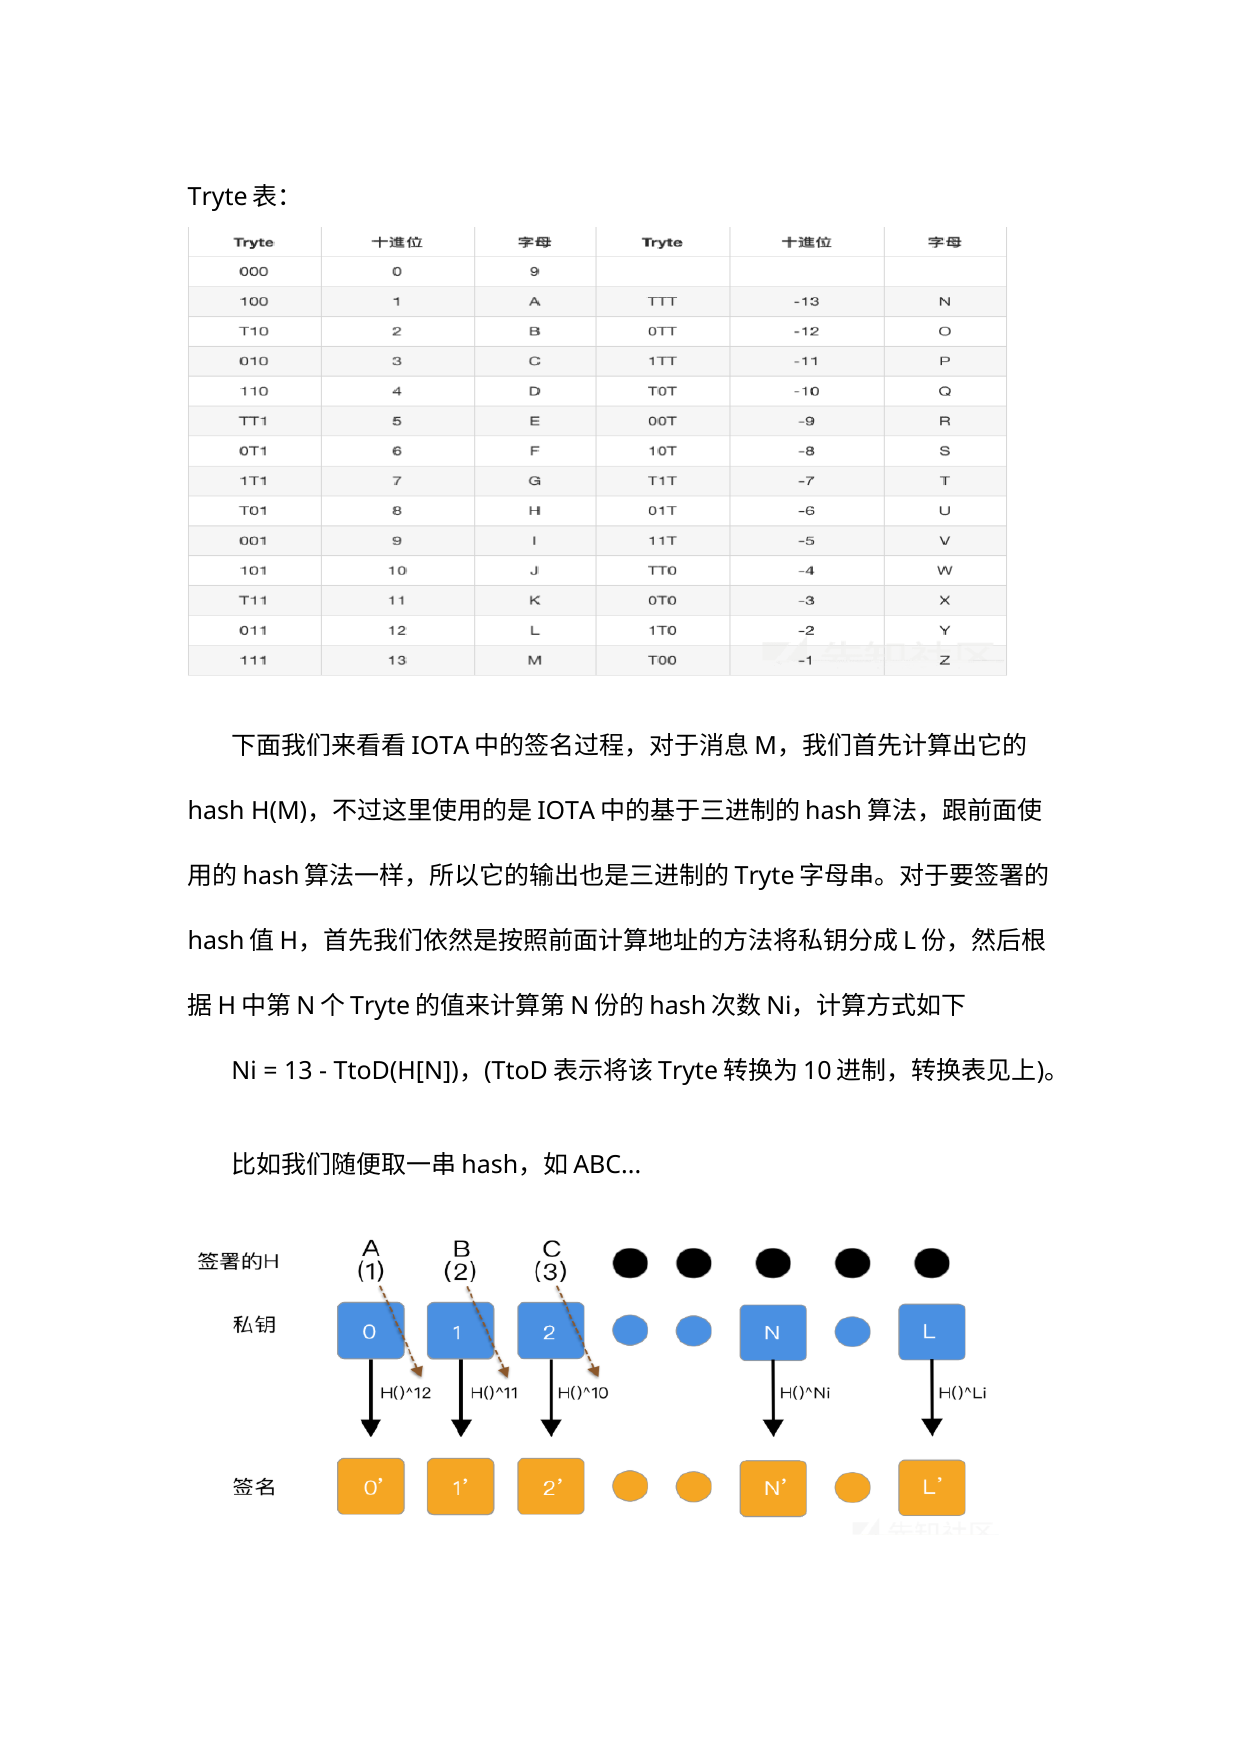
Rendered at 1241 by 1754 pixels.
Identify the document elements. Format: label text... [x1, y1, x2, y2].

text Ni = 13 - TtoD(H[N])，(TtoD表示将该Tryte转换为10进制，转换表见上)。 [187, 1036, 1053, 1101]
text 比如我们随便取一串hash，如ABC... [187, 1130, 1053, 1195]
picture [187, 1224, 1013, 1535]
picture [187, 227, 1010, 676]
text 下面我们来看看IOTA中的签名过程，对于消息M，我们首先计算出它的hash H(M)，不过这里使用的是IOTA中的基于三进制的hash算法，跟前面使用的hash算法一样，所以它的输出也是三进制的Tryte字母串。对于要签署的hash值H，首先我们依然是按照前面计算地址的方法将私钥分成L份，然后根据H中第N个Tryte的值来计算第N份的hash次数Ni，计算方式如下 [187, 711, 1053, 1036]
